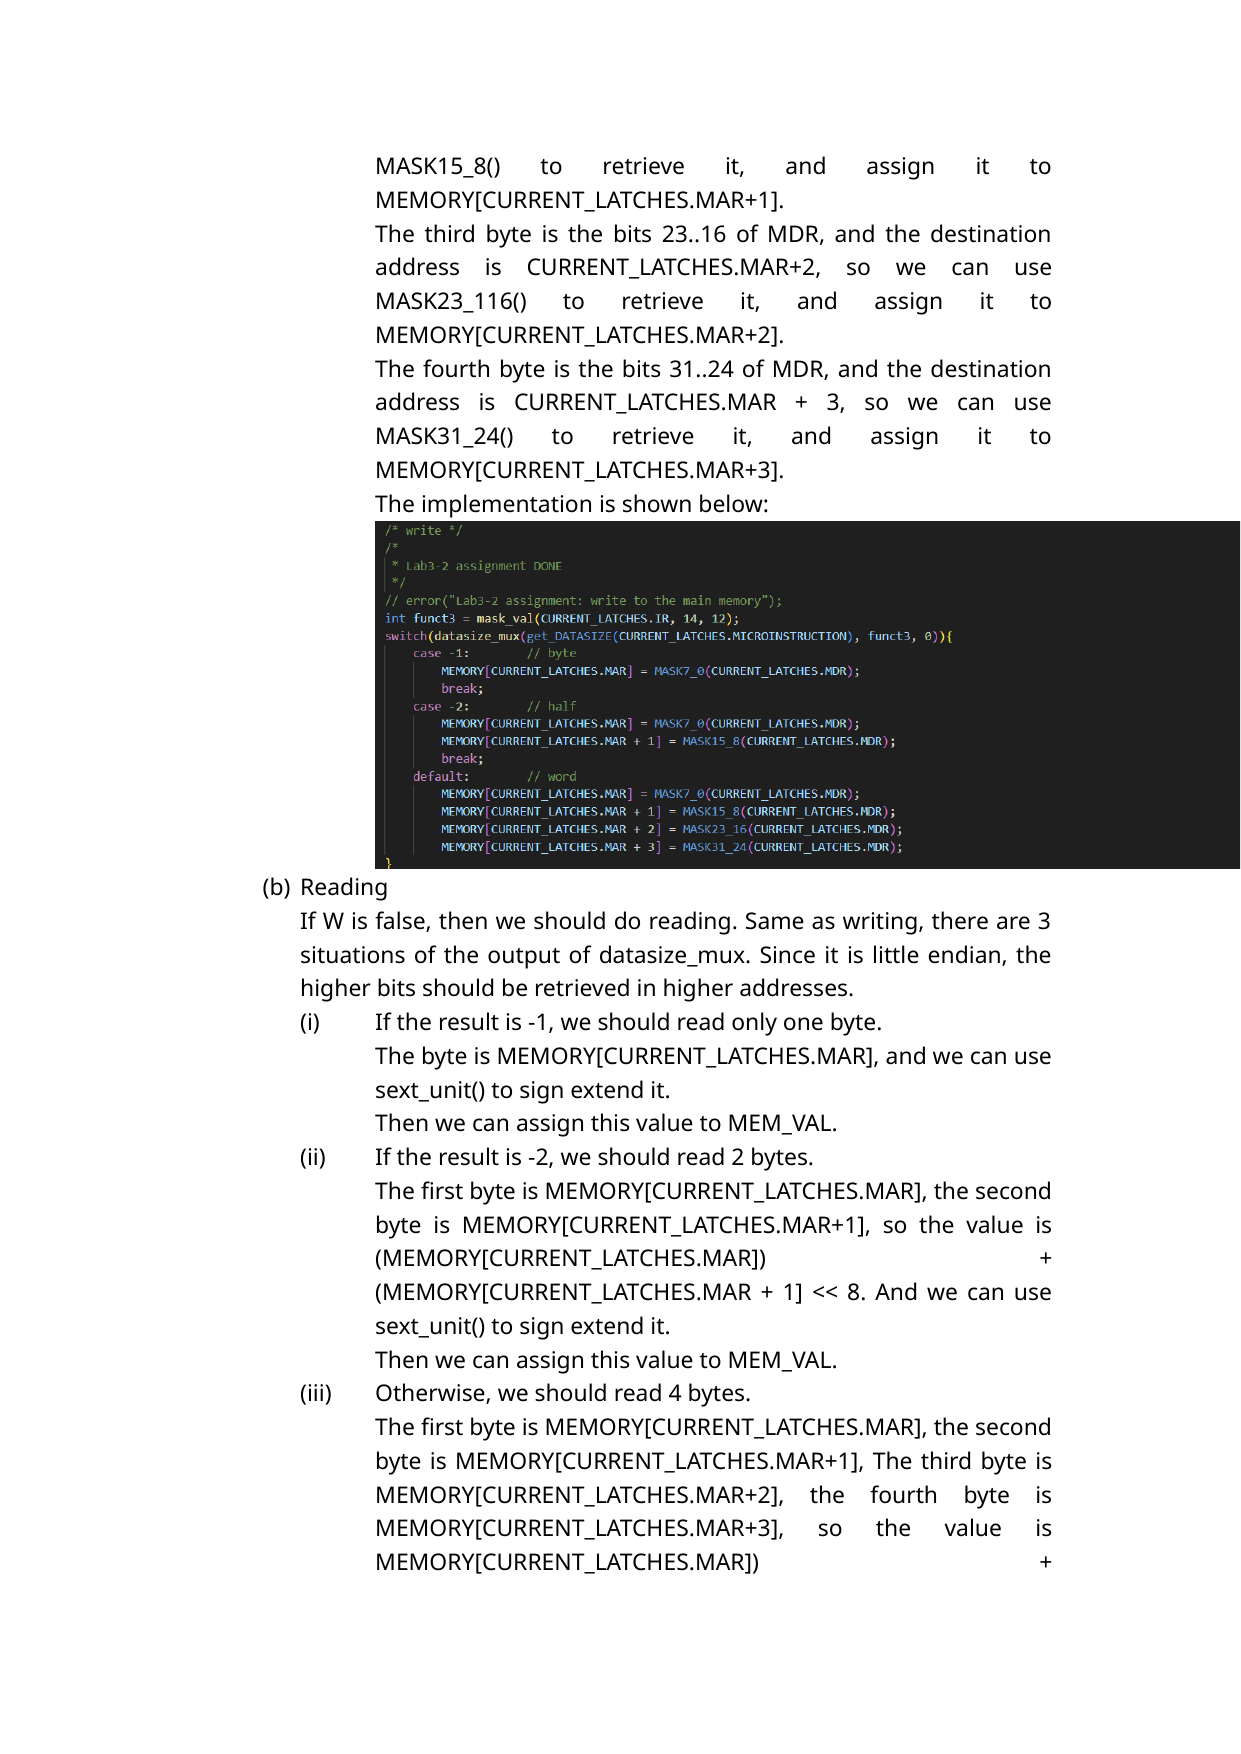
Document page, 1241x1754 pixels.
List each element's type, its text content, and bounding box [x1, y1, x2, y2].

list The implementation is shown below: [375, 487, 1053, 519]
list If W is false, then we should do reading. Same as writing, there are 3 situations of the output of datasize_mux. Since it is little endian, the higher bits should be retrieved in higher addresses. [300, 905, 1053, 1004]
list The first byte is MEMORY[CURRENT_LATCHES.MAR], the second byte is MEMORY[CURRENT_LATCHES.MAR+1], so the value is (MEMORY[CURRENT_LATCHES.MAR]) + (MEMORY[CURRENT_LATCHES.MAR + 1] << 8. And we can use sext_unit() to sign extend it. [375, 1175, 1053, 1341]
list The byte is MEMORY[CURRENT_LATCHES.MAR], and we can use sext_unit() to sign extend it. [375, 1040, 1053, 1105]
list Reading [262, 871, 1053, 902]
list Then we can assign this value to MEM_VAL. [375, 1107, 1053, 1139]
list If the result is -2, we should read 2 bytes. [300, 1141, 1053, 1172]
list The third byte is the bits 23..16 of MDR, and the destination address is CURRENT_LATCHES.MAR+2, so we can use MASK23_116() to retrieve it, and assign it to MEMORY[CURRENT_LATCHES.MAR+2]. [375, 217, 1053, 350]
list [375, 1411, 1053, 1577]
picture [375, 521, 1241, 869]
list The fourth byte is the bits 31..24 of MDR, and the destination address is CURRENT_LATCHES.MAR + 3, so we can use MASK31_24() to retrieve it, and assign it to MEMORY[CURRENT_LATCHES.MAR+3]. [375, 352, 1053, 485]
list Otherwise, we should read 4 bytes. [300, 1377, 1053, 1409]
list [375, 150, 1053, 215]
list Then we can assign this value to MEM_VAL. [375, 1344, 1053, 1375]
list If the result is -1, we should read only one byte. [300, 1006, 1053, 1037]
